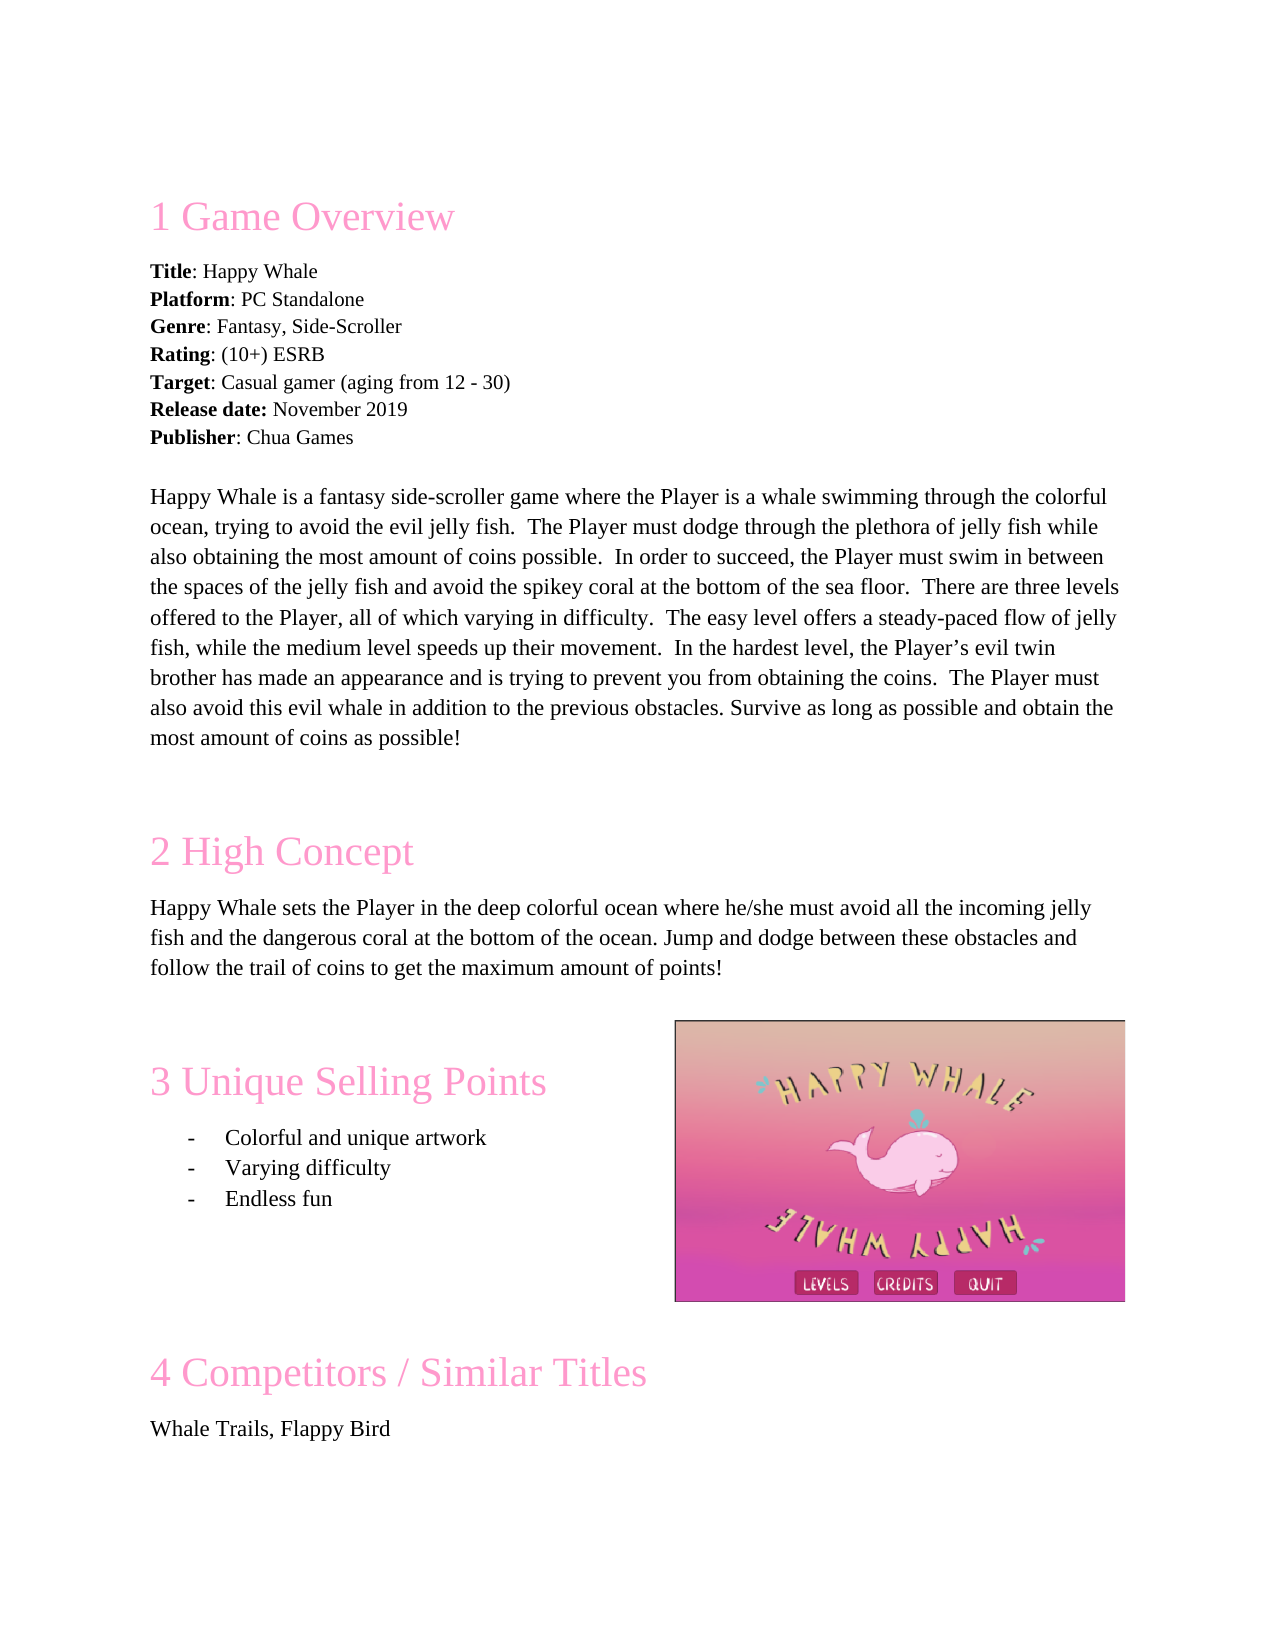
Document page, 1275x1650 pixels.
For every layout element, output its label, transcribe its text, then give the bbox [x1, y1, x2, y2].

text Platform: PC Standalone [150, 287, 1125, 311]
text Publisher: Chua Games [150, 425, 1125, 449]
list Varying difficulty [187, 1154, 674, 1181]
subtitle 2 High Concept [150, 826, 1125, 874]
text Rating: (10+) ESRB [150, 342, 1125, 366]
picture [674, 1020, 1125, 1302]
list Endless fun [187, 1184, 674, 1211]
text Happy Whale sets the Player in the deep colorful ocean where he/she must avoid all the incoming jelly fish and the dangerous coral at the bottom of the ocean. Jump and dodge between these obstacles and follow the trail of coins to get the maximum amount of points! [150, 894, 1125, 981]
subtitle 3 Unique Selling Points [150, 1057, 674, 1104]
text Happy Whale is a fantasy side-scroller game where the Player is a whale swimming through the colorful ocean, trying to avoid the evil jelly fish. The Player must dodge through the plethora of jelly fish while also obtaining the most amount of coins possible. In order to succeed, the Player must swim in between the spaces of the jelly fish and avoid the spikey coral at the bottom of the sea floor. There are three levels offered to the Player, all of which varying in difficulty. The easy level offers a steady-paced flow of jelly fish, while the medium level speeds up their movement. In the hardest level, the Player’s evil twin brother has made an appearance and is trying to prevent you from obtaining the coins. The Player must also avoid this evil whale in addition to the previous obstacles. Survive as long as possible and obtain the most amount of coins as possible! [150, 483, 1125, 751]
subtitle 4 Competitors / Similar Titles [150, 1347, 1125, 1395]
subtitle 1 Game Overview [150, 192, 1125, 239]
text Whale Trails, Flappy Bird [150, 1415, 1125, 1441]
text Release date: November 2019 [150, 397, 1125, 421]
list Colorful and unique artwork [187, 1124, 674, 1151]
text Genre: Fantasy, Side-Scroller [150, 314, 1125, 338]
text Title: Happy Whale [150, 259, 1125, 283]
text Target: Casual gamer (aging from 12 - 30) [150, 370, 1125, 394]
